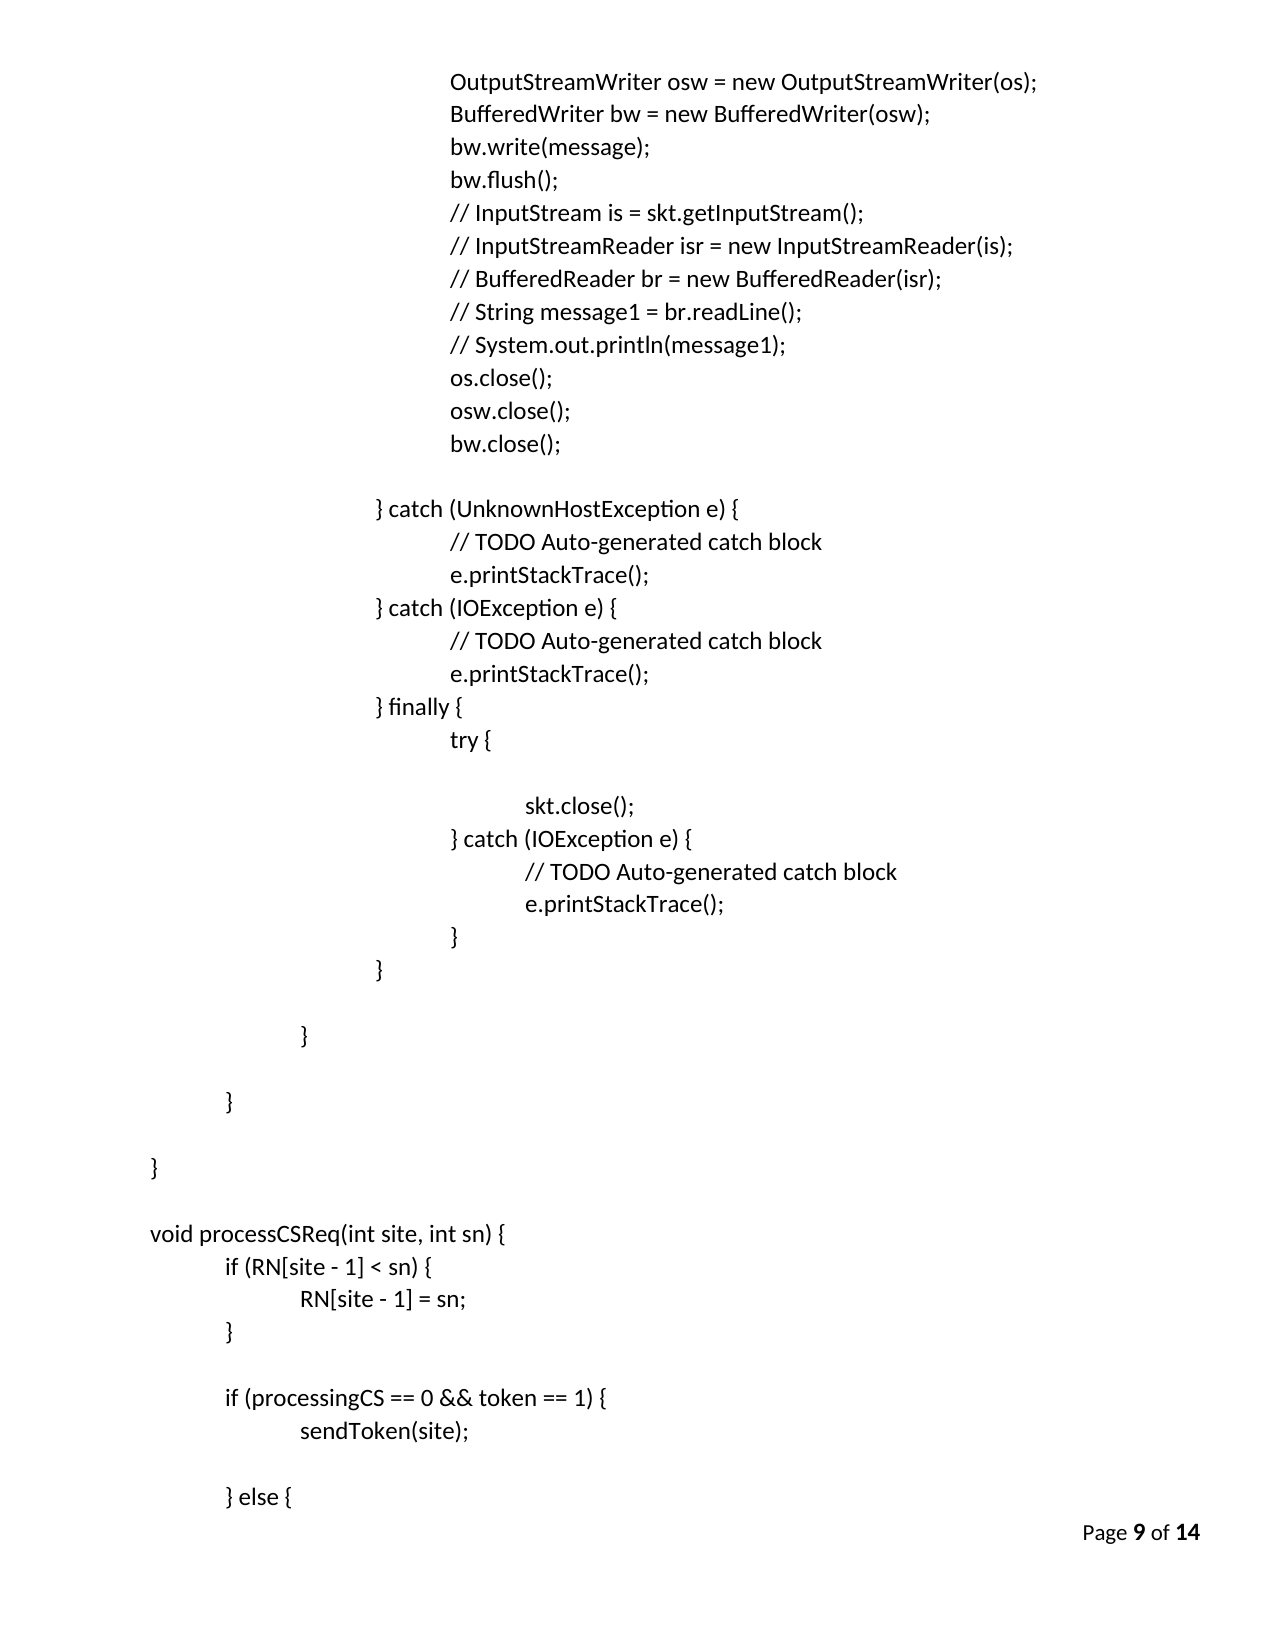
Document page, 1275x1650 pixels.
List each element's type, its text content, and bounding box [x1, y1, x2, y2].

text // TODO Auto-generated catch block [75, 625, 1200, 656]
text if (processingCS == 0 && token == 1) { [75, 1382, 1200, 1413]
text } catch (IOException e) { [75, 592, 1200, 623]
text // String message1 = br.readLine(); [75, 296, 1200, 327]
text e.printStackTrace(); [75, 559, 1200, 590]
text } [75, 954, 1200, 985]
text osw.close(); [75, 395, 1200, 425]
text sendToken(site); [75, 1415, 1200, 1446]
text // InputStreamReader isr = new InputStreamReader(is); [75, 230, 1200, 261]
text OutputStreamWriter osw = new OutputStreamWriter(os); [75, 66, 1200, 96]
text void processCSReq(int site, int sn) { [75, 1218, 1200, 1248]
text bw.write(message); [75, 131, 1200, 162]
text bw.flush(); [75, 164, 1200, 195]
text } [75, 1152, 1200, 1182]
text // System.out.println(message1); [75, 329, 1200, 359]
text BufferedWriter bw = new BufferedWriter(osw); [75, 98, 1200, 129]
text // TODO Auto-generated catch block [75, 856, 1200, 886]
text os.close(); [75, 362, 1200, 392]
text } catch (UnknownHostException e) { [75, 493, 1200, 524]
text try { [75, 724, 1200, 754]
text } [75, 1316, 1200, 1347]
text } else { [75, 1481, 1200, 1512]
text // InputStream is = skt.getInputStream(); [75, 197, 1200, 228]
text RN[site - 1] = sn; [75, 1283, 1200, 1314]
text } catch (IOException e) { [75, 823, 1200, 853]
text } [75, 1020, 1200, 1051]
text skt.close(); [75, 790, 1200, 820]
text // TODO Auto-generated catch block [75, 526, 1200, 557]
text e.printStackTrace(); [75, 658, 1200, 689]
text } [75, 921, 1200, 952]
text if (RN[site - 1] < sn) { [75, 1251, 1200, 1281]
text e.printStackTrace(); [75, 888, 1200, 919]
text bw.close(); [75, 428, 1200, 458]
text } [75, 1086, 1200, 1117]
text // BufferedReader br = new BufferedReader(isr); [75, 263, 1200, 294]
text } finally { [75, 691, 1200, 722]
